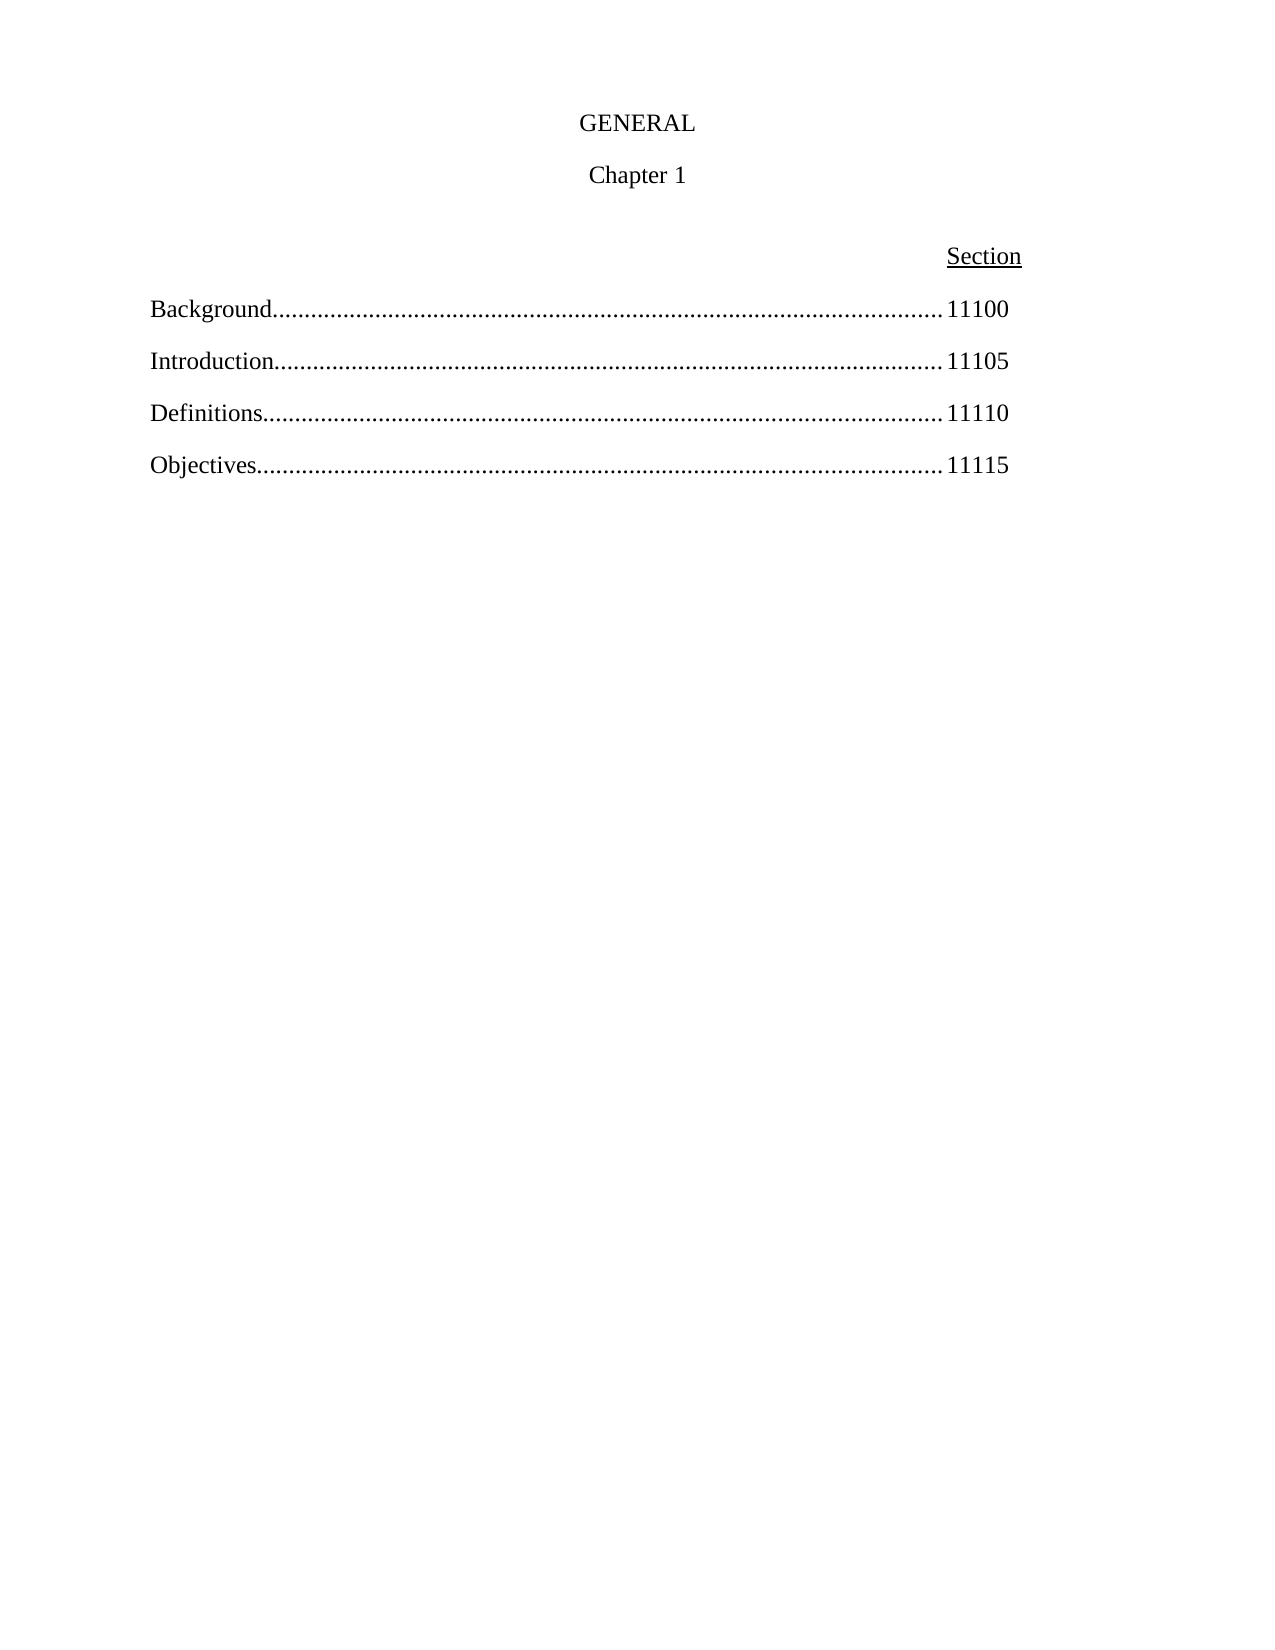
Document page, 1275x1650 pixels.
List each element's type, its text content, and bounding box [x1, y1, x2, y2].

text Definitions 11110 [150, 403, 1125, 426]
text Section [150, 246, 1125, 269]
text Background 11100 [150, 298, 1125, 322]
text Objectives 11115 [150, 455, 1125, 478]
text Chapter 1 [150, 165, 1125, 188]
text GENERAL [150, 112, 1125, 136]
text Introduction 11105 [150, 351, 1125, 374]
